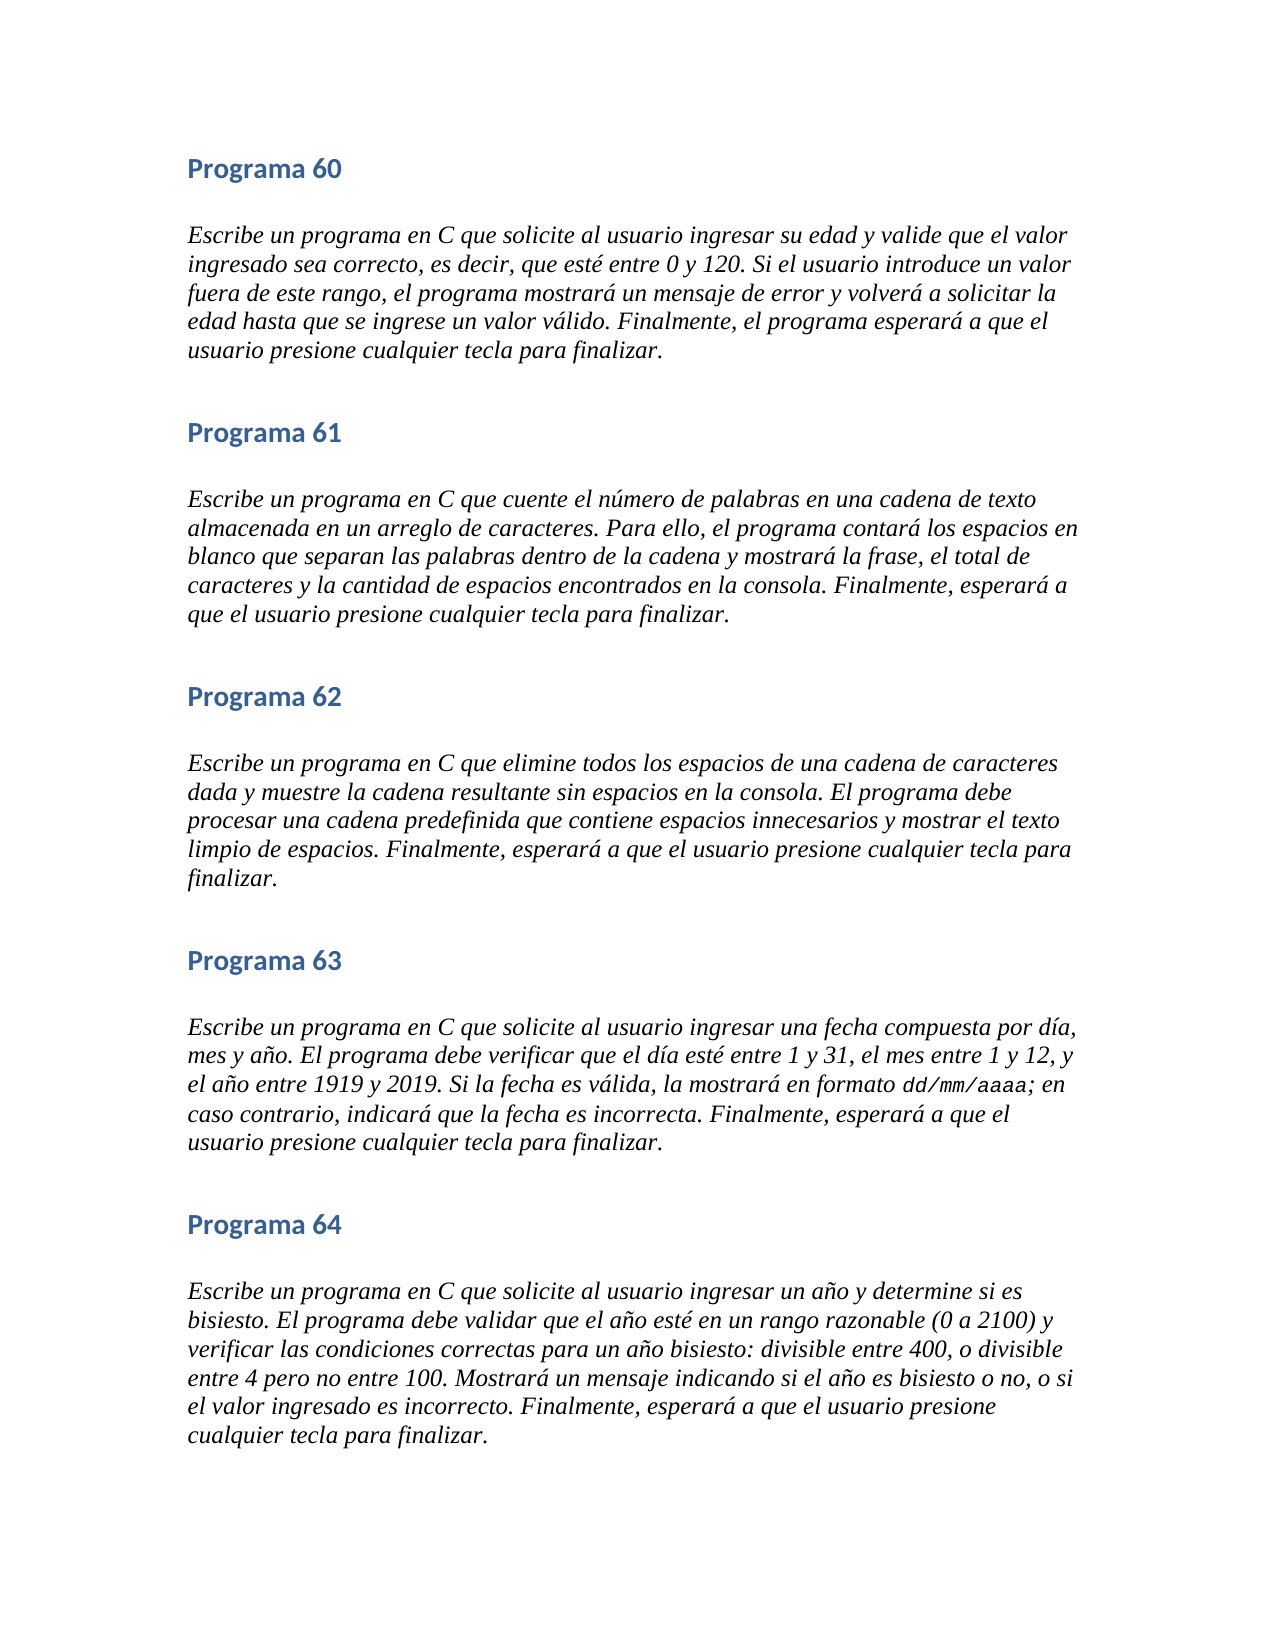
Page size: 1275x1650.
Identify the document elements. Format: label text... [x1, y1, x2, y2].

subtitle Programa 63 [187, 942, 1087, 977]
subtitle Programa 61 [187, 414, 1087, 449]
subtitle Programa 62 [187, 678, 1087, 713]
text Escribe un programa en C que solicite al usuario ingresar su edad y valide que el valor ingresado sea correcto, es decir, que esté entre 0 y 120. Si el usuario introduce un valor fuera de este rango, el programa mostrará un mensaje de error y volverá a solicitar la edad hasta que se ingrese un valor válido. Finalmente, el programa esperará a que el usuario presione cualquier tecla para finalizar. [187, 220, 1087, 364]
text Escribe un programa en C que solicite al usuario ingresar una fecha compuesta por día, mes y año. El programa debe verificar que el día esté entre 1 y 31, el mes entre 1 y 12, y el año entre 1919 y 2019. Si la fecha es válida, la mostrará en formato dd/mm/aaaa; en caso contrario, indicará que la fecha es incorrecta. Finalmente, esperará a que el usuario presione cualquier tecla para finalizar. [187, 1012, 1087, 1156]
text Escribe un programa en C que cuente el número de palabras en una cadena de texto almacenada en un arreglo de caracteres. Para ello, el programa contará los espacios en blanco que separan las palabras dentro de la cadena y mostrará la frase, el total de caracteres y la cantidad de espacios encontrados en la consola. Finalmente, esperará a que el usuario presione cualquier tecla para finalizar. [187, 484, 1087, 628]
subtitle Programa 64 [187, 1206, 1087, 1242]
subtitle Programa 60 [187, 150, 1087, 186]
text Escribe un programa en C que elimine todos los espacios de una cadena de caracteres dada y muestre la cadena resultante sin espacios en la consola. El programa debe procesar una cadena predefinida que contiene espacios innecesarios y mostrar el texto limpio de espacios. Finalmente, esperará a que el usuario presione cualquier tecla para finalizar. [187, 748, 1087, 892]
text Escribe un programa en C que solicite al usuario ingresar un año y determine si es bisiesto. El programa debe validar que el año esté en un rango razonable (0 a 2100) y verificar las condiciones correctas para un año bisiesto: divisible entre 400, o divisible entre 4 pero no entre 100. Mostrará un mensaje indicando si el año es bisiesto o no, o si el valor ingresado es incorrecto. Finalmente, esperará a que el usuario presione cualquier tecla para finalizar. [187, 1276, 1087, 1449]
